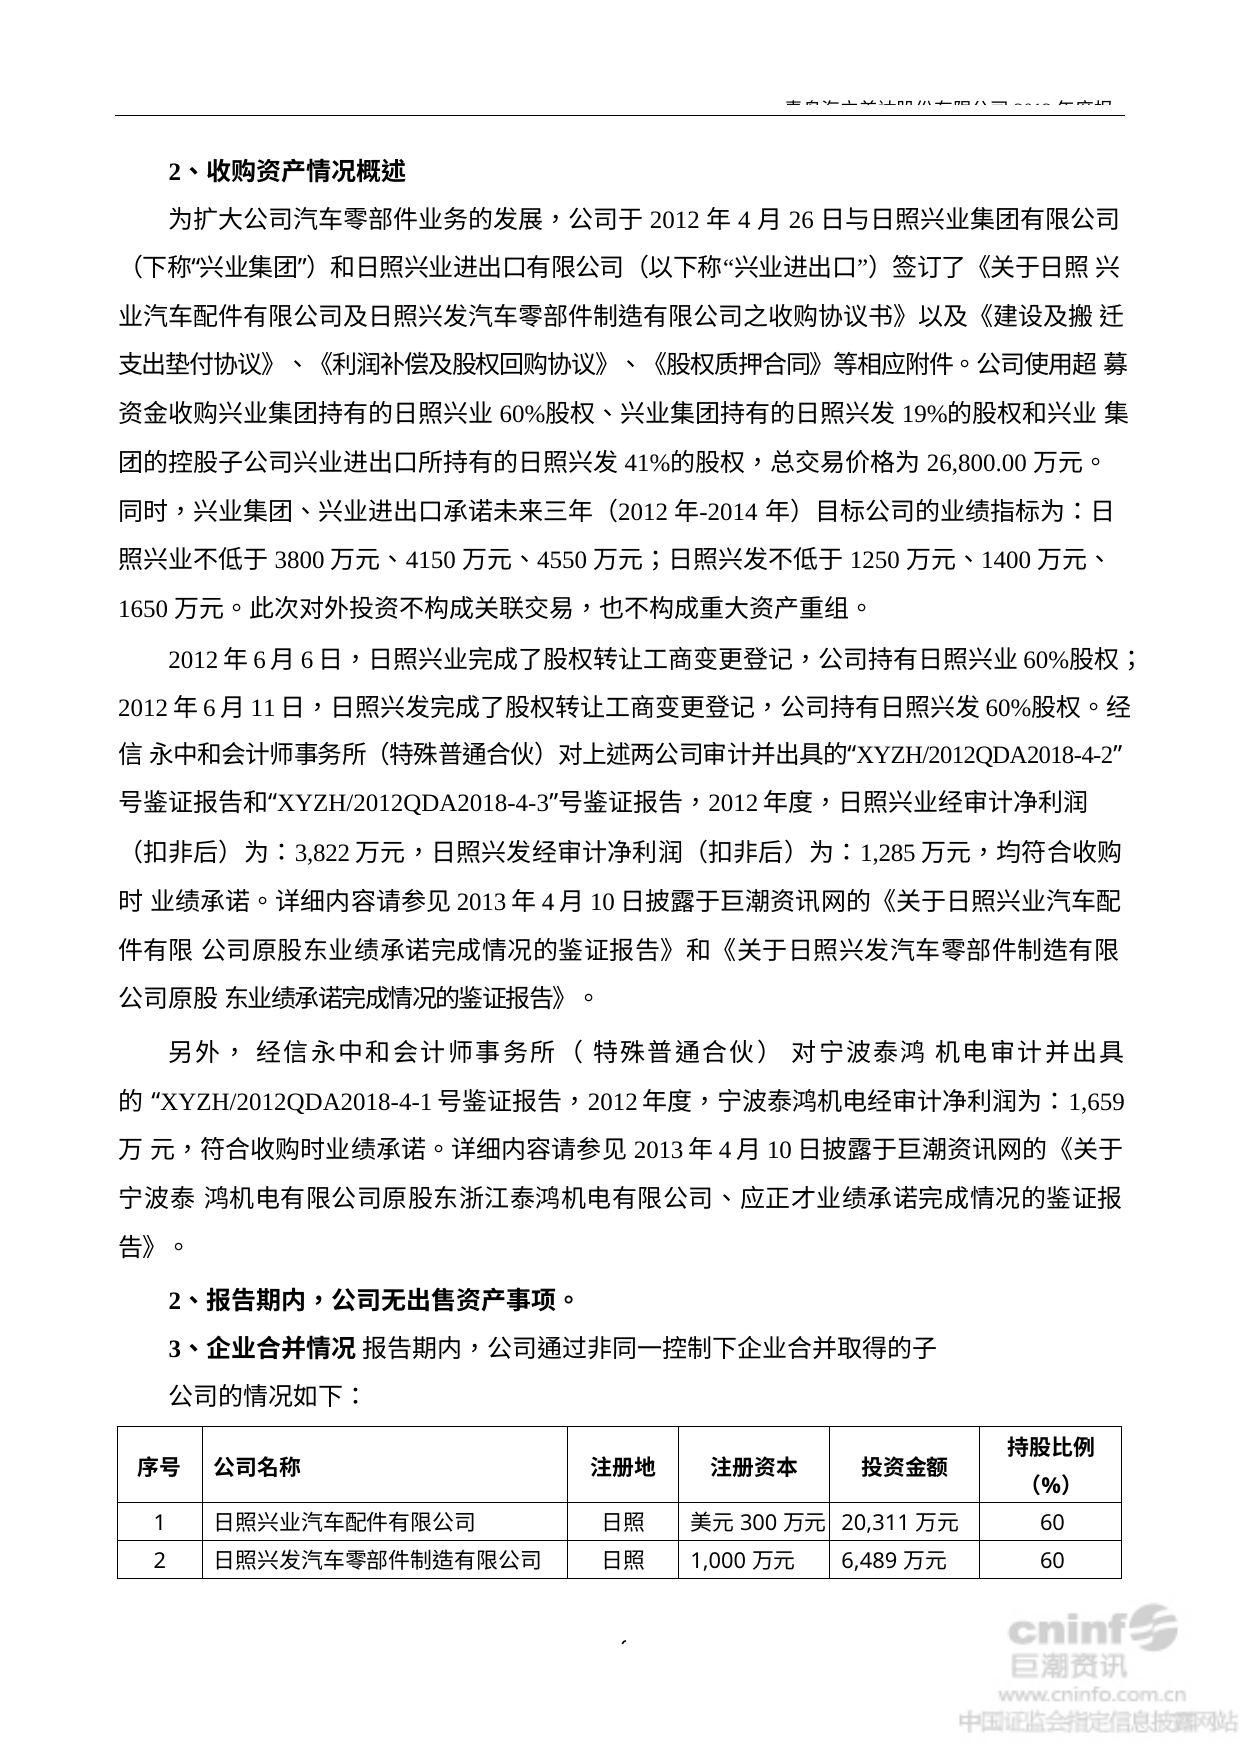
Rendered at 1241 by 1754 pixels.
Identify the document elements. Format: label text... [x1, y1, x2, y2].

table_header 注册资本 [679, 1427, 829, 1502]
subtitle 另外， 经信永中和会计师事务所（ 特殊普通合伙） 对宁波泰鸿 机电审计并出具的 “XYZH/2012QDA2018-4-1号鉴证报告，2012年度，宁波泰鸿机电经审计净利润为：1,659万 元，符合收购时业绩承诺。详细内容请参见2013年4月10日披露于巨潮资讯网的《关于宁波泰 鸿机电有限公司原股东浙江泰鸿机电有限公司、应正才业绩承诺完成情况的鉴证报告》。 [118, 1034, 1125, 1263]
table_cell 60 [980, 1503, 1121, 1540]
table_cell 1 [118, 1503, 202, 1540]
table_cell 美元 300 万元 [679, 1503, 829, 1540]
subtitle 2、报告期内，公司无出售资产事项。 [168, 1283, 1240, 1317]
table_header 持股比例 （%） [980, 1427, 1121, 1502]
subtitle （下称“兴业集团”）和日照兴业进出口有限公司（以下称“兴业进出口”）签订了《关于日照 兴业汽车配件有限公司及日照兴发汽车零部件制造有限公司之收购协议书》以及《建设及搬 迁支出垫付协议》、《利润补偿及股权回购协议》、《股权质押合同》等相应附件。公司使用超 募资金收购兴业集团持有的日照兴业 60%股权、兴业集团持有的日照兴发 19%的股权和兴业 集团的控股子公司兴业进出口所持有的日照兴发 41%的股权，总交易价格为 26,800.00 万元。 同时，兴业集团、兴业进出口承诺未来三年（2012 年-2014 年）目标公司的业绩指标为：日 照兴业不低于 3800 万元、4150 万元、4550 万元；日照兴发不低于 1250 万元、1400 万元、 1650 万元。此次对外投资不构成关联交易，也不构成重大资产重组。 [118, 250, 1134, 624]
subtitle （扣非后）为：3,822万元，日照兴发经审计净利润（扣非后）为：1,285万元，均符合收购时 业绩承诺。详细内容请参见2013年4月10日披露于巨潮资讯网的《关于日照兴业汽车配件有限 公司原股东业绩承诺完成情况的鉴证报告》和《关于日照兴发汽车零部件制造有限公司原股 东业绩承诺完成情况的鉴证报告》。 [118, 835, 1122, 1015]
table_cell 6,489 万元 [830, 1541, 979, 1578]
table_cell 日照兴发汽车零部件制造有限公司 [203, 1541, 567, 1578]
picture [958, 1593, 1241, 1754]
subtitle 2012年6月6日，日照兴业完成了股权转让工商变更登记，公司持有日照兴业60%股权； [168, 641, 1240, 675]
table_header 投资金额 [830, 1427, 979, 1502]
table_header 序号 [118, 1427, 202, 1502]
table_cell 日照兴业汽车配件有限公司 [203, 1503, 567, 1540]
table_cell 1,000 万元 [679, 1541, 829, 1578]
table_cell 60 [980, 1541, 1121, 1578]
subtitle 为扩大公司汽车零部件业务的发展，公司于 2012 年 4 月 26 日与日照兴业集团有限公司 [168, 202, 1240, 236]
table_cell 日照 [568, 1503, 678, 1540]
table_cell 2 [118, 1541, 202, 1578]
subtitle 2、收购资产情况概述 [168, 153, 1240, 188]
subtitle 2012年6月11日，日照兴发完成了股权转让工商变更登记，公司持有日照兴发60%股权。经信 永中和会计师事务所（特殊普通合伙）对上述两公司审计并出具的“XYZH/2012QDA2018-4-2” 号鉴证报告和“XYZH/2012QDA2018-4-3”号鉴证报告，2012年度，日照兴业经审计净利润 [118, 689, 1135, 819]
table_cell 日照 [568, 1541, 678, 1578]
table_header 注册地 [568, 1427, 678, 1502]
table_header 公司名称 [203, 1427, 567, 1502]
text 3、企业合并情况 报告期内，公司通过非同一控制下企业合并取得的子公司的情况如下： [168, 1331, 945, 1413]
table_cell 20,311 万元 [830, 1503, 979, 1540]
